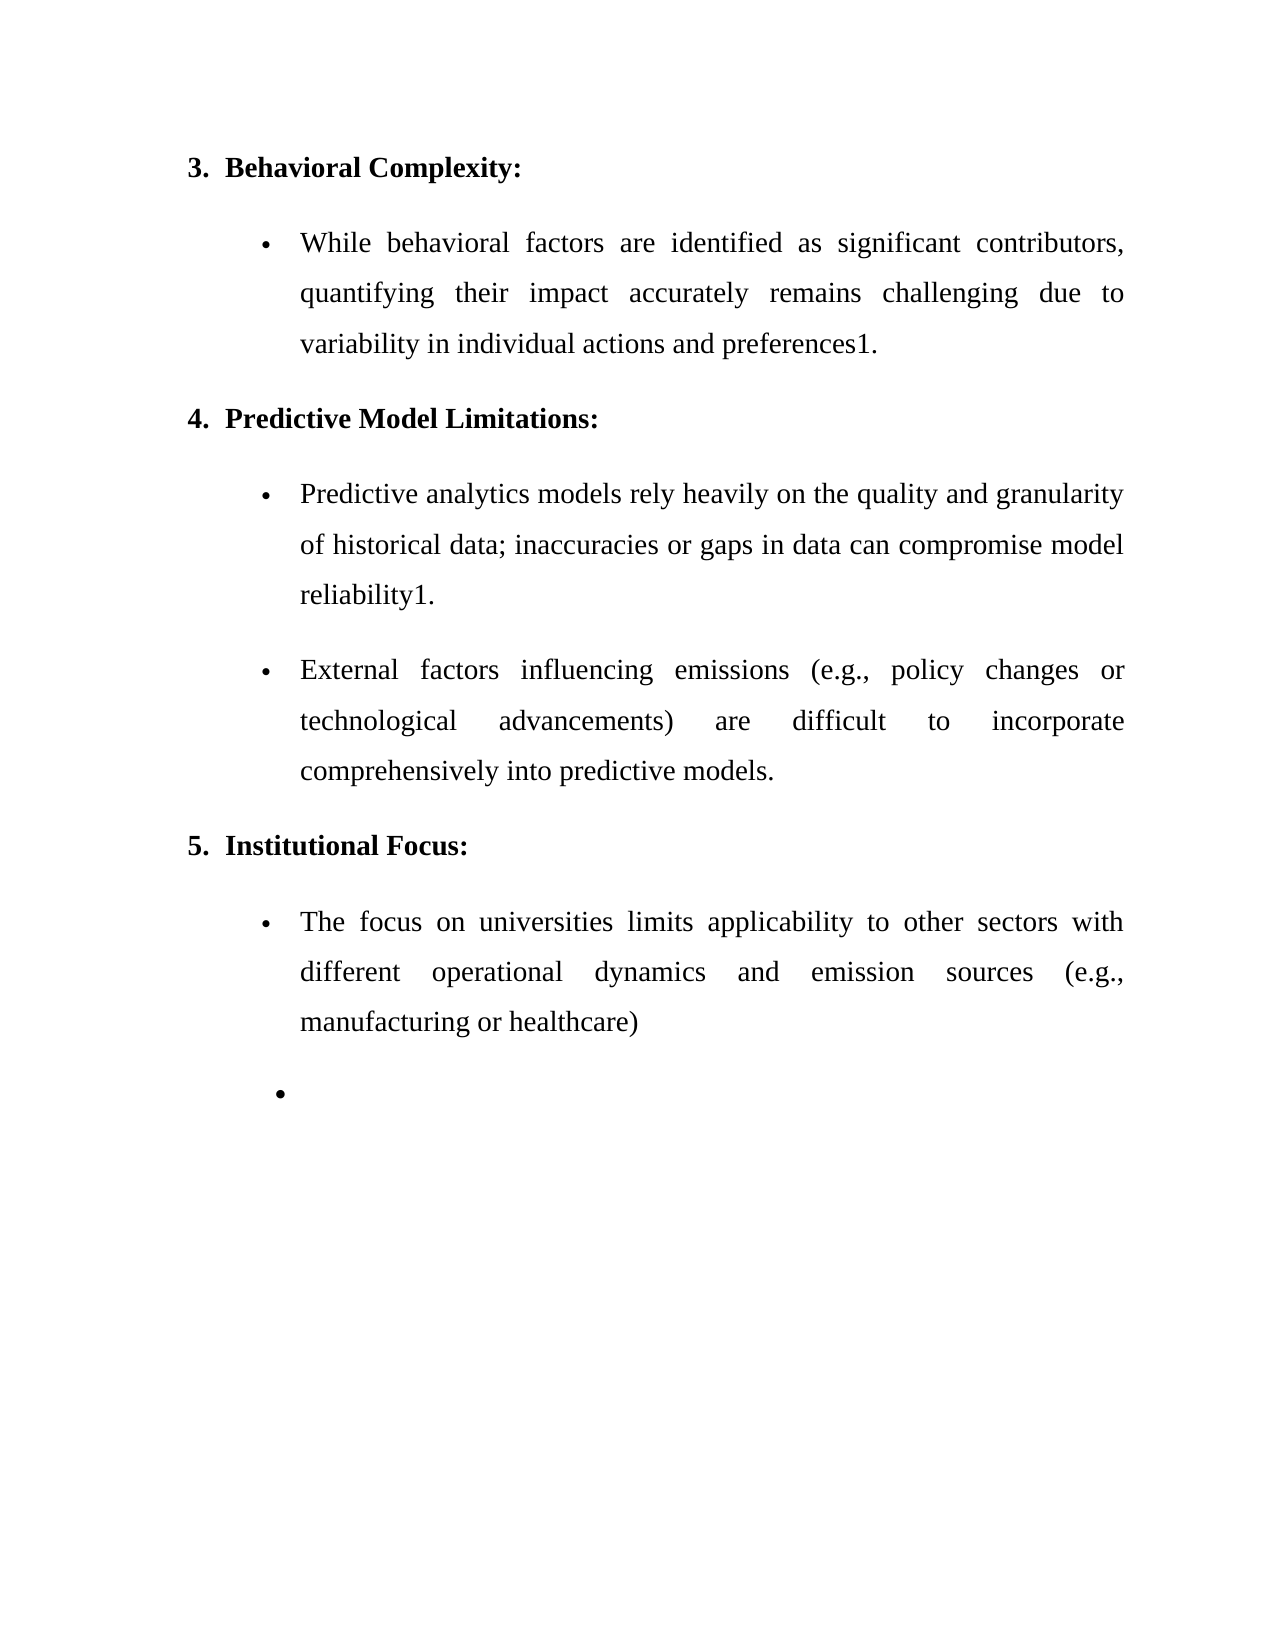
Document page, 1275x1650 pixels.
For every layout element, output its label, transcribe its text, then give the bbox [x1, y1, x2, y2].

subtitle While behavioral factors are identified as significant contributors, quantifying their impact accurately remains challenging due to variability in individual actions and preferences1. [262, 225, 1125, 359]
subtitle Institutional Focus: [187, 828, 1125, 862]
subtitle Behavioral Complexity: [187, 150, 1125, 183]
subtitle Predictive analytics models rely heavily on the quality and granularity of historical data; inaccuracies or gaps in data can compromise model reliability1. [262, 477, 1125, 611]
subtitle External factors influencing emissions (e.g., policy changes or technological advancements) are difficult to incorporate comprehensively into predictive models. [262, 652, 1125, 787]
subtitle Predictive Model Limitations: [187, 401, 1125, 435]
subtitle The focus on universities limits applicability to other sectors with different operational dynamics and emission sources (e.g., manufacturing or healthcare) [262, 904, 1125, 1038]
